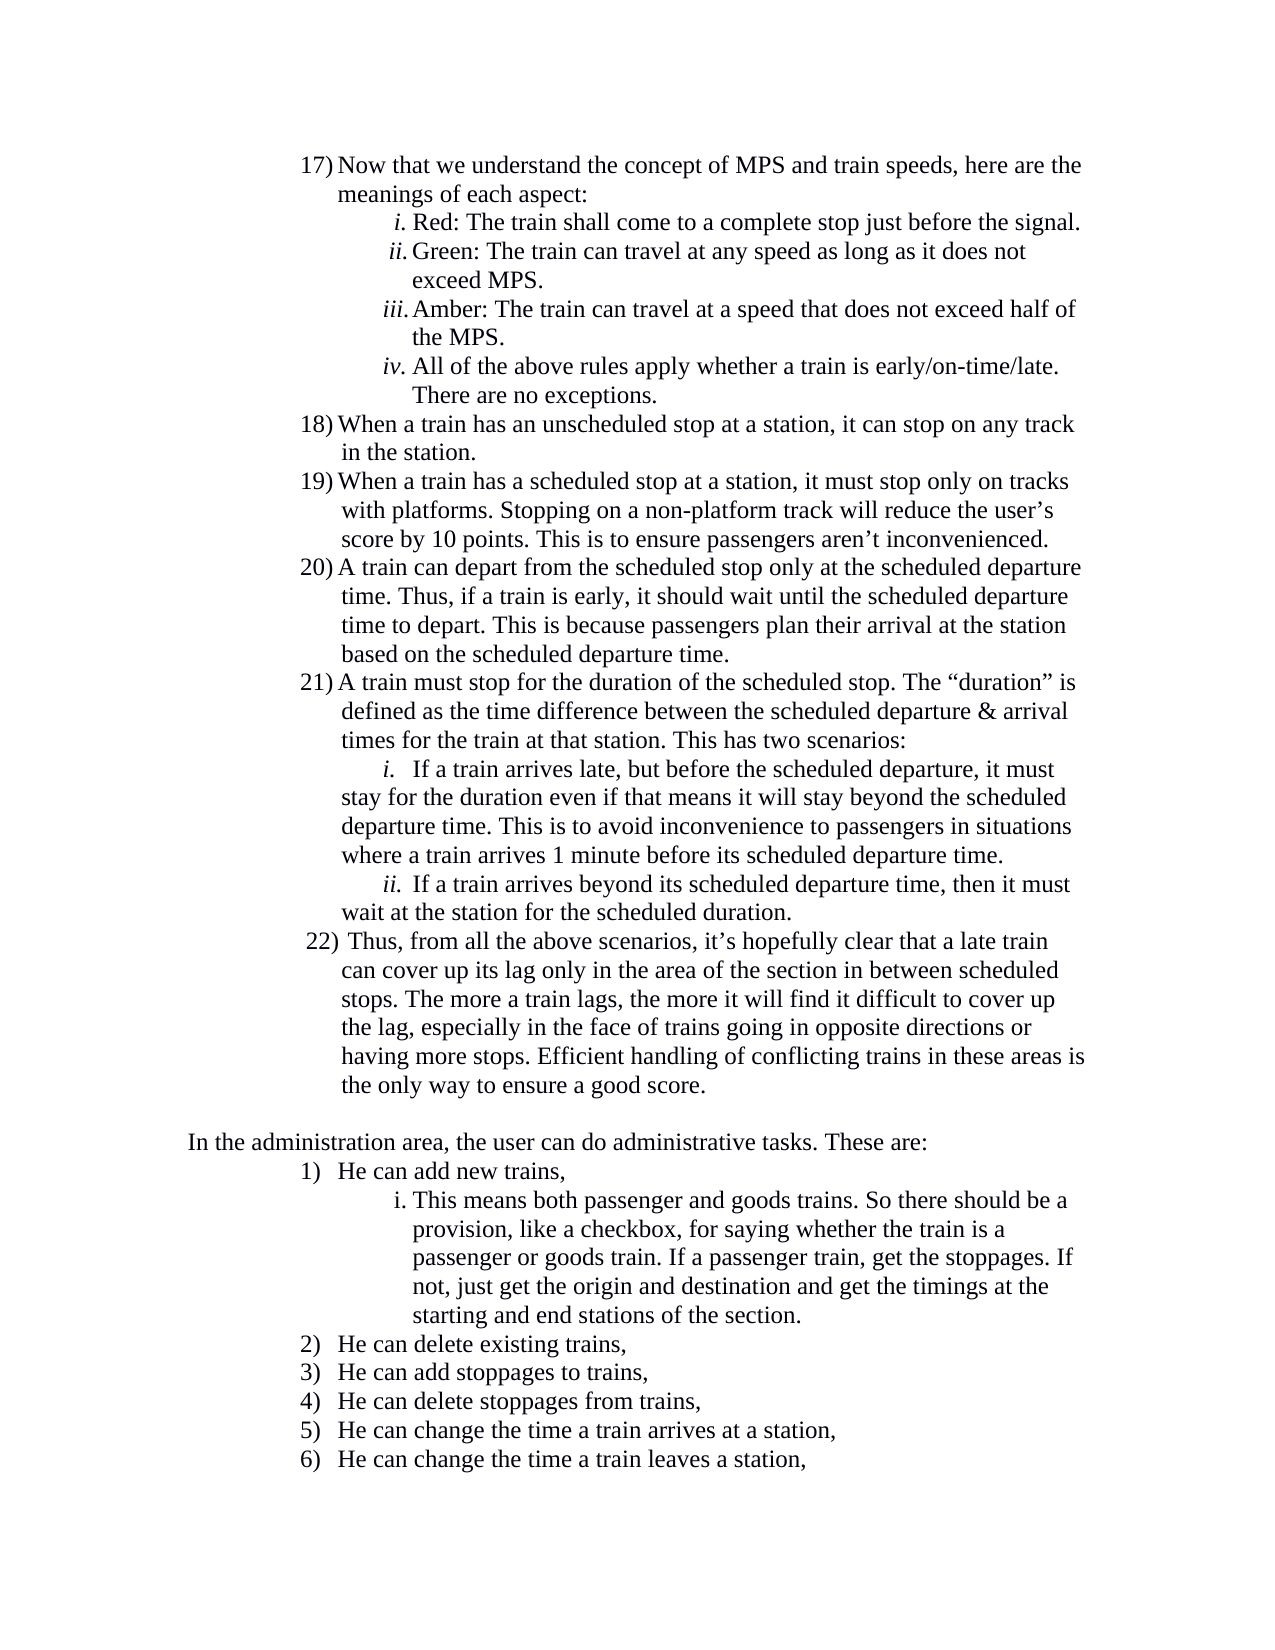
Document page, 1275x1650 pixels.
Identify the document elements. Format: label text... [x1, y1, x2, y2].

list He can delete stoppages from trains, [300, 1386, 1087, 1415]
list He can add stoppages to trains, [300, 1357, 1087, 1386]
list If a train arrives late, but before the scheduled departure, it must stay for the duration even if that means it will stay beyond the scheduled departure time. This is to avoid inconvenience to passengers in situations where a train arrives 1 minute before its scheduled departure time. [341, 754, 1087, 869]
list He can change the time a train leaves a station, [300, 1444, 1087, 1472]
list Green: The train can travel at any speed as long as it does not exceed MPS. [388, 236, 1087, 294]
list When a train has an unscheduled stop at a station, it can stop on any track in the station. [300, 409, 1087, 466]
list This means both passenger and goods trains. So there should be a provision, like a checkbox, for saying whether the train is a passenger or goods train. If a passenger train, get the stoppages. If not, just get the origin and destination and get the timings at the starting and end stations of the section. [394, 1185, 1087, 1329]
list If a train arrives beyond its scheduled departure time, then it must wait at the station for the scheduled duration. [341, 869, 1087, 926]
list Thus, from all the above scenarios, it’s hopefully clear that a late train can cover up its lag only in the area of the section in between scheduled stops. The more a train lags, the more it will find it difficult to cover up the lag, especially in the face of trains going in opposite directions or having more stops. Efficient handling of conflicting trains in these areas is the only way to ensure a good score. [306, 926, 1087, 1099]
list He can delete existing trains, [300, 1329, 1087, 1357]
list When a train has a scheduled stop at a station, it must stop only on tracks with platforms. Stopping on a non-platform track will reduce the user’s score by 10 points. This is to ensure passengers aren’t inconvenienced. [300, 466, 1087, 552]
list Red: The train shall come to a complete stop just before the signal. [394, 207, 1087, 236]
list All of the above rules apply whether a train is early/on-time/late. There are no exceptions. [382, 351, 1087, 409]
list A train can depart from the scheduled stop only at the scheduled departure time. Thus, if a train is early, it should wait until the scheduled departure time to depart. This is because passengers plan their arrival at the station based on the scheduled departure time. [300, 552, 1087, 667]
list He can change the time a train arrives at a station, [300, 1415, 1087, 1444]
list Amber: The train can travel at a speed that does not exceed half of the MPS. [382, 294, 1087, 351]
list Now that we understand the concept of MPS and train speeds, here are the meanings of each aspect: [300, 150, 1087, 207]
list He can add new trains, [300, 1156, 1087, 1185]
list A train must stop for the duration of the scheduled stop. The “duration” is defined as the time difference between the scheduled departure & arrival times for the train at that station. This has two scenarios: [300, 667, 1087, 754]
text In the administration area, the user can do administrative tasks. These are: [187, 1127, 1087, 1156]
